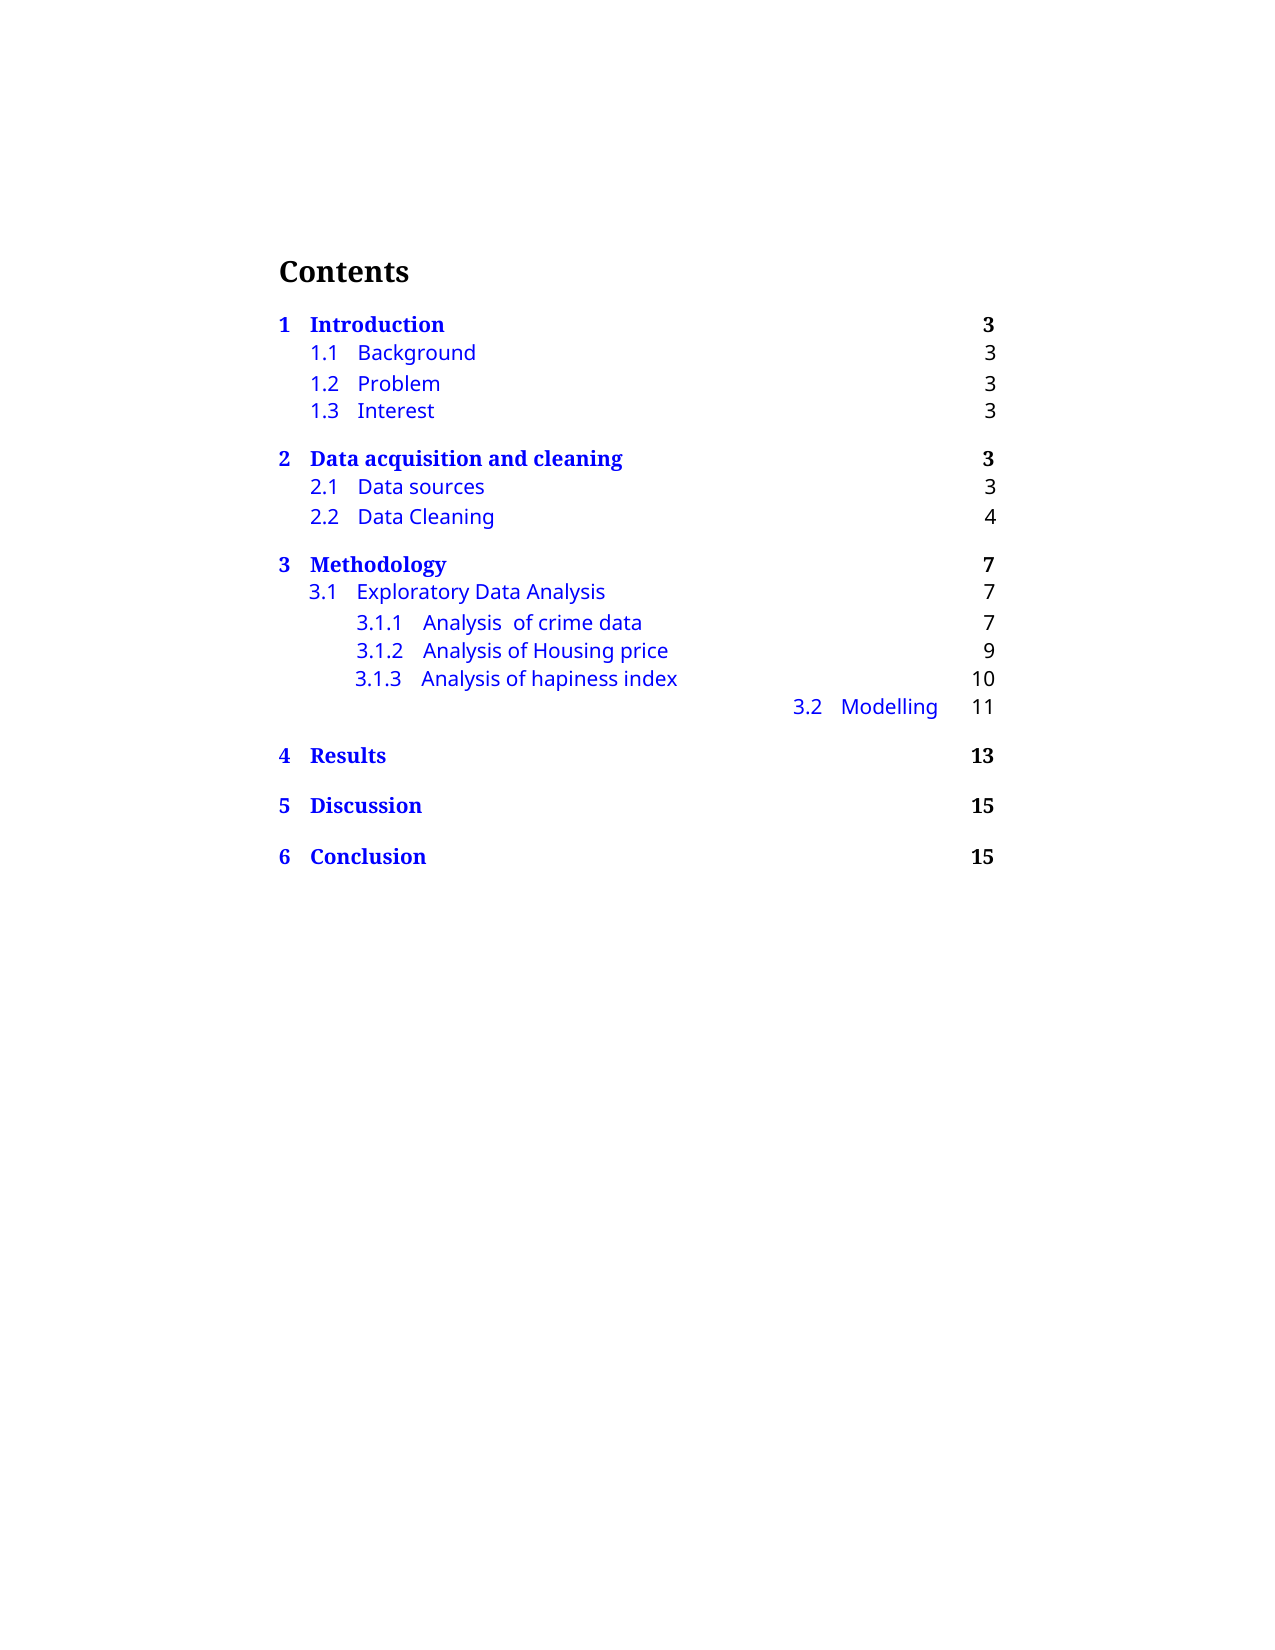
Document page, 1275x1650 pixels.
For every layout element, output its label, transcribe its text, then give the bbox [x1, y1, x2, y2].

list Data sources 3 [310, 472, 1235, 500]
list Methodology 7 [278, 551, 1235, 577]
list Problem 3 [310, 368, 1235, 397]
list Analysis of hapiness index 10 [179, 664, 995, 692]
list Conclusion 15 [278, 842, 1235, 870]
list Analysis of crime data 7 [179, 608, 995, 636]
list Discussion 15 [278, 792, 1235, 820]
list Introduction 3 [278, 312, 1235, 338]
list Interest 3 [310, 397, 1235, 425]
list Modelling 11 [179, 692, 995, 721]
list Background 3 [310, 338, 1235, 366]
list Exploratory Data Analysis 7 [179, 577, 995, 606]
list Results 13 [278, 741, 1235, 769]
list Analysis of Housing price 9 [179, 636, 995, 664]
subtitle Contents [279, 252, 1235, 291]
list Data acquisition and cleaning 3 [278, 445, 1235, 472]
list Data Cleaning 4 [310, 502, 1235, 531]
